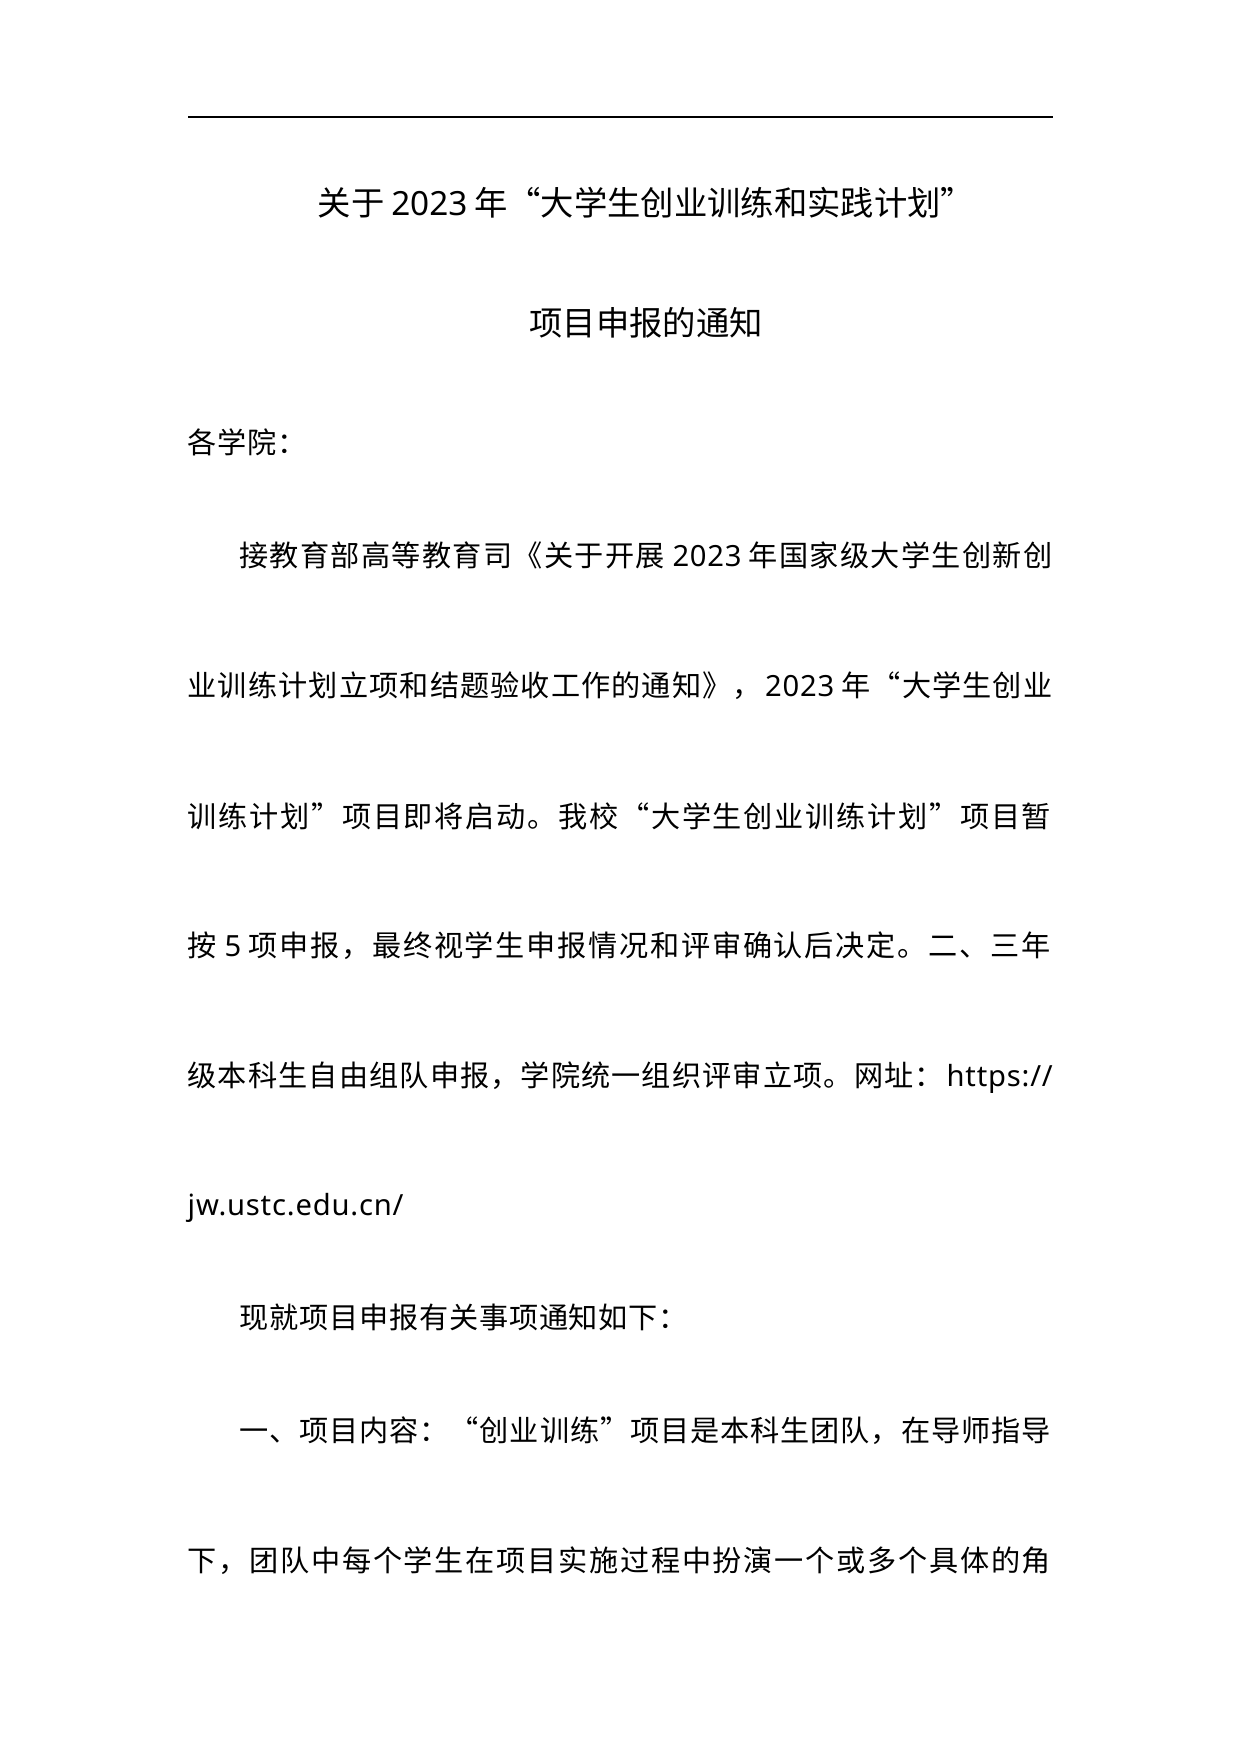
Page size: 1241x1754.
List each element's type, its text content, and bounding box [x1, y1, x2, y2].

text 项目申报的通知 [187, 288, 1053, 353]
text 关于2023年“大学生创业训练和实践计划” [187, 168, 1053, 233]
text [187, 1397, 1053, 1592]
text 各学院： [187, 408, 1053, 473]
text 现就项目申报有关事项通知如下： [187, 1283, 1053, 1348]
text 接教育部高等教育司《关于开展2023年国家级大学生创新创业训练计划立项和结题验收工作的通知》，2023年“大学生创业训练计划”项目即将启动。我校“大学生创业训练计划”项目暂按5项申报，最终视学生申报情况和评审确认后决定。二、三年级本科生自由组队申报，学院统一组织评审立项。网址：https://jw.ustc.edu.cn/ [187, 522, 1053, 1237]
